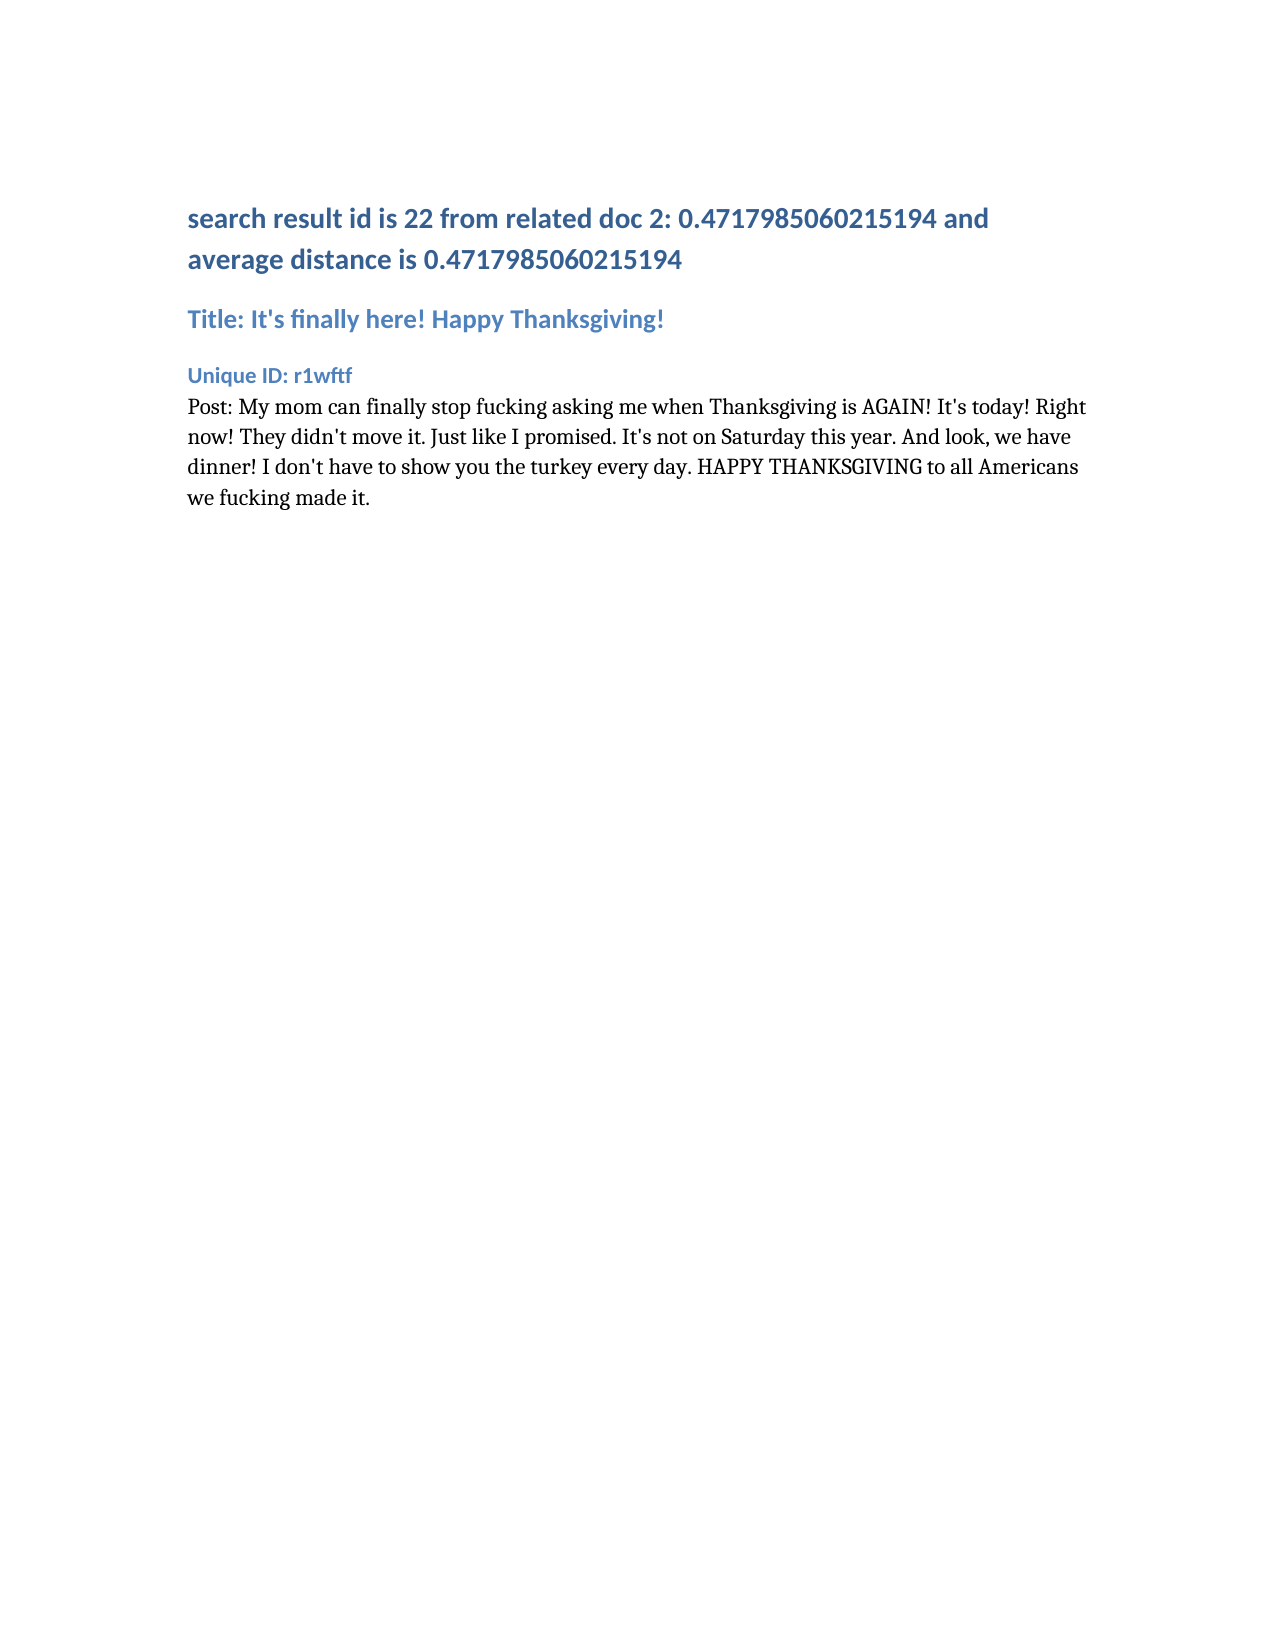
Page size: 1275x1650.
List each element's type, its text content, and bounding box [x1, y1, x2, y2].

subtitle Unique ID: r1wftf [187, 361, 1087, 389]
text Post: My mom can finally stop fucking asking me when Thanksgiving is AGAIN! It's today! Right now! They didn't move it. Just like I promised. It's not on Saturday this year. And look, we have dinner! I don't have to show you the turkey every day. HAPPY THANKSGIVING to all Americans we fucking made it. [187, 394, 1087, 511]
subtitle search result id is 22 from related doc 2: 0.4717985060215194 and average distance is 0.4717985060215194 [187, 200, 1087, 277]
subtitle Title: It's finally here! Happy Thanksgiving! [187, 303, 1087, 336]
